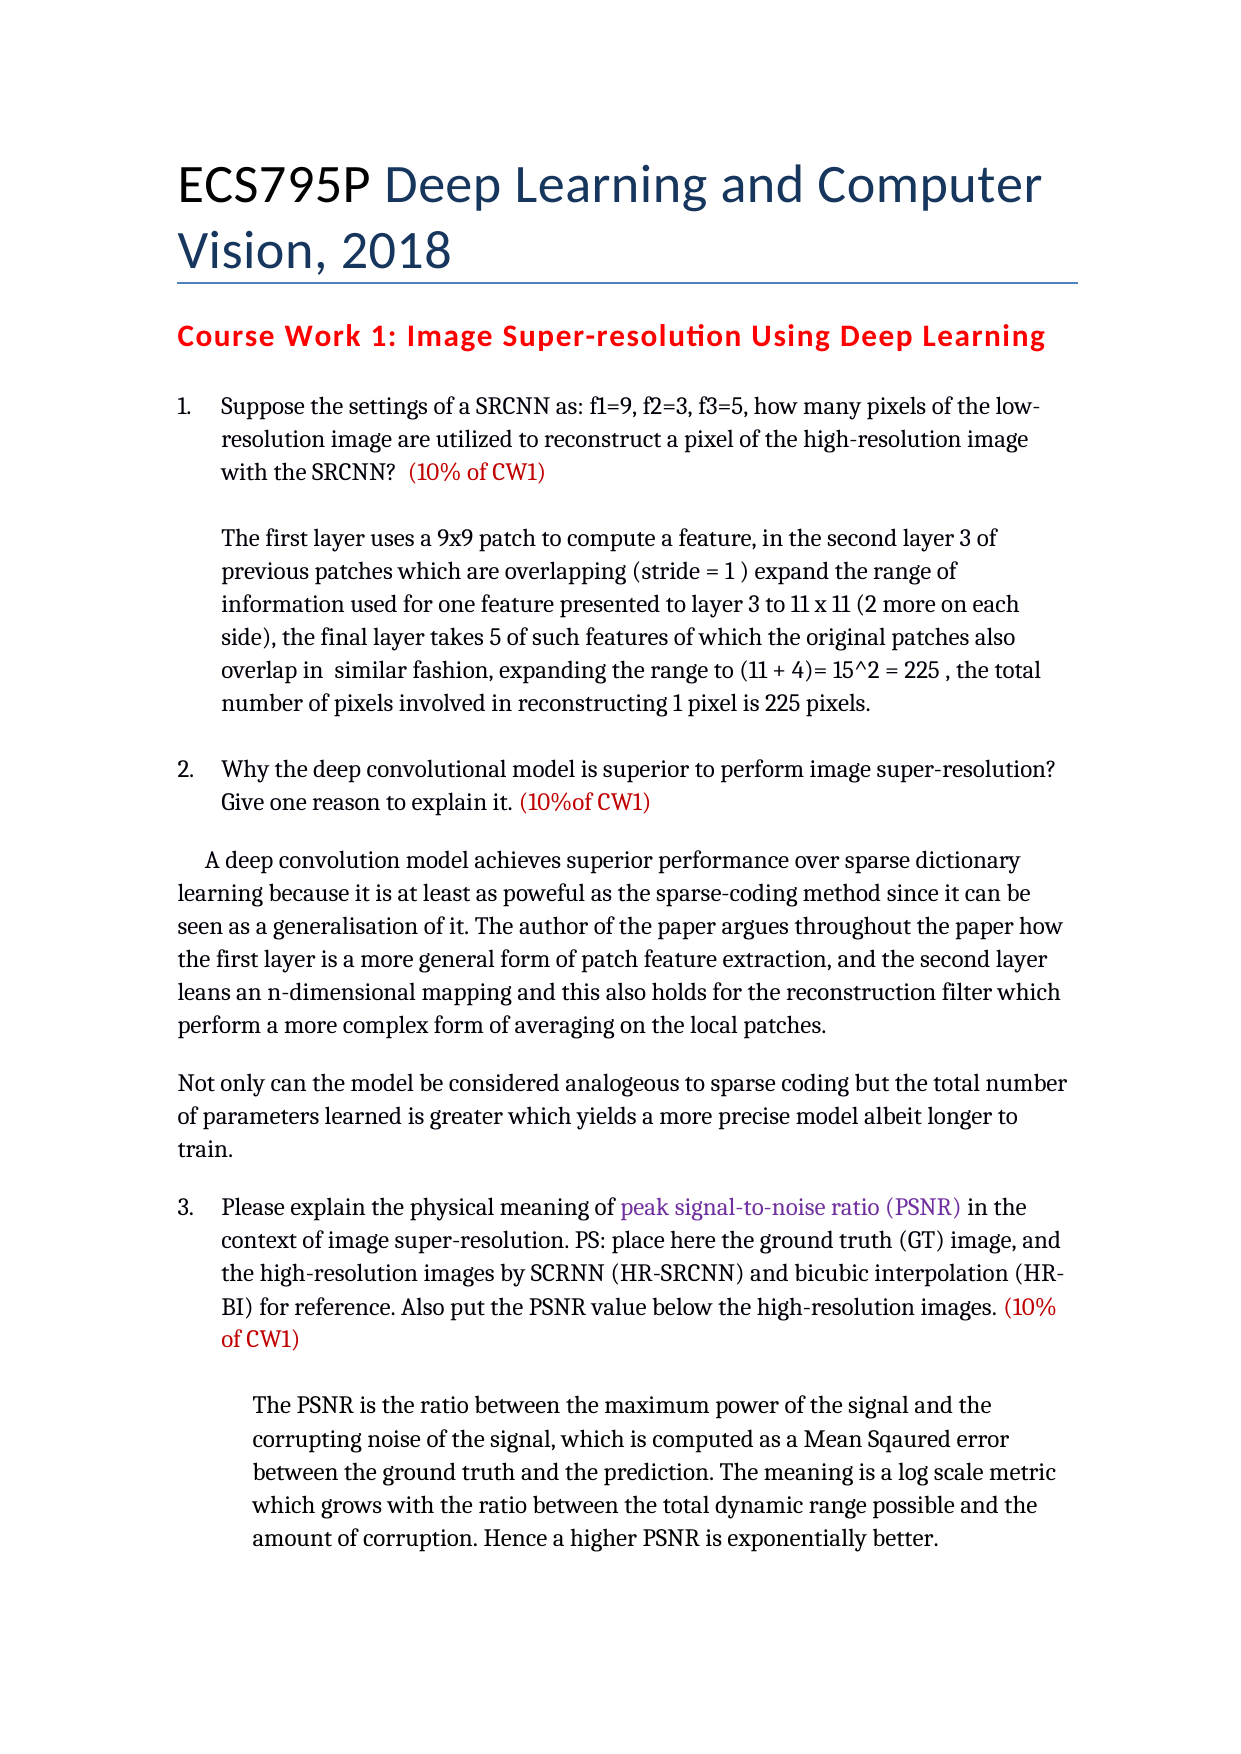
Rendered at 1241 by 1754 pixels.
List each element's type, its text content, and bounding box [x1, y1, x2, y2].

text Not only can the model be considered analogeous to sparse coding but the total number of parameters learned is greater which yields a more precise model albeit longer to train. [177, 1069, 1078, 1164]
list The PSNR is the ratio between the maximum power of the signal and the corrupting noise of the signal, which is computed as a Mean Sqaured error between the ground truth and the prediction. The meaning is a log scale metric which grows with the ratio between the total dynamic range possible and the amount of corruption. Hence a higher PSNR is exponentially better. [252, 1391, 1078, 1552]
list The first layer uses a 9x9 patch to compute a feature, in the second layer 3 of previous patches which are overlapping (stride = 1 ) expand the range of information used for one feature presented to layer 3 to 11 x 11 (2 more on each side), the final layer takes 5 of such features of which the original patches also overlap in similar fashion, expanding the range to (11 + 4)= 15^2 = 225 , the total number of pixels involved in reconstructing 1 pixel is 225 pixels. [221, 524, 1078, 718]
list Please explain the physical meaning of peak signal-to-noise ratio (PSNR) in the context of image super-resolution. PS: place here the ground truth (GT) image, and the high-resolution images by SCRNN (HR-SRCNN) and bicubic interpolation (HR-BI) for reference. Also put the PSNR value below the high-resolution images. (10% of CW1) [177, 1193, 1078, 1354]
title ECS795P Deep Learning and Computer Vision, 2018 [177, 150, 1078, 282]
subtitle Course Work 1: Image Super-resolution Using Deep Learning [177, 316, 1078, 354]
list Suppose the settings of a SRCNN as: f1=9, f2=3, f3=5, how many pixels of the low-resolution image are utilized to reconstruct a pixel of the high-resolution image with the SRCNN? (10% of CW1) [177, 392, 1078, 487]
text A deep convolution model achieves superior performance over sparse dictionary learning because it is at least as poweful as the sparse-coding method since it can be seen as a generalisation of it. The author of the paper argues throughout the paper how the first layer is a more general form of patch feature extraction, and the second layer leans an n-dimensional mapping and this also holds for the reconstruction filter which perform a more complex form of averaging on the local patches. [177, 846, 1078, 1040]
list Why the deep convolutional model is superior to perform image super-resolution? Give one reason to explain it. (10%of CW1) [177, 755, 1078, 817]
